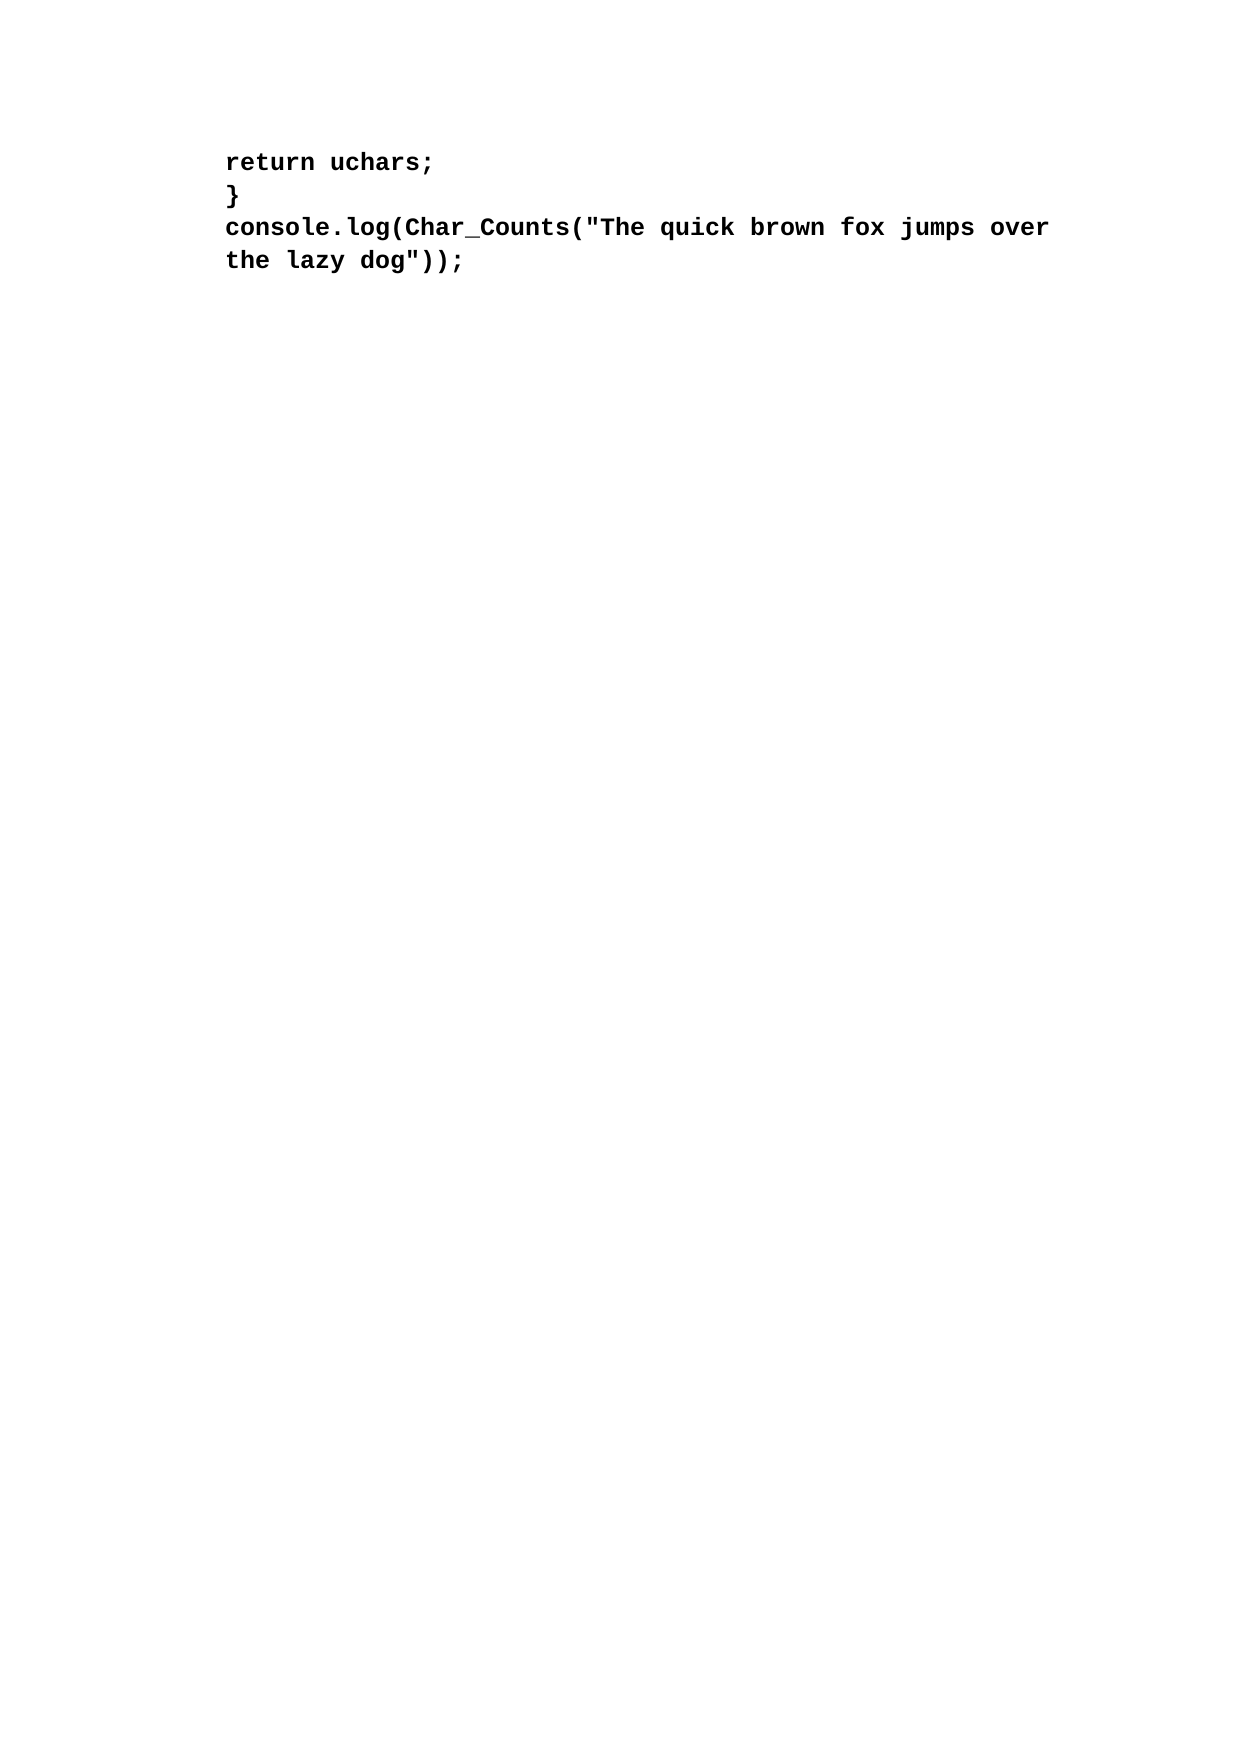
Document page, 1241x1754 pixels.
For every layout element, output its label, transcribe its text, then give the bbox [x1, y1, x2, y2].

text } [225, 182, 1090, 211]
text console.log(Char_Counts("The quick brown fox jumps over the lazy dog")); [225, 215, 1090, 276]
text return uchars; [225, 150, 1090, 178]
